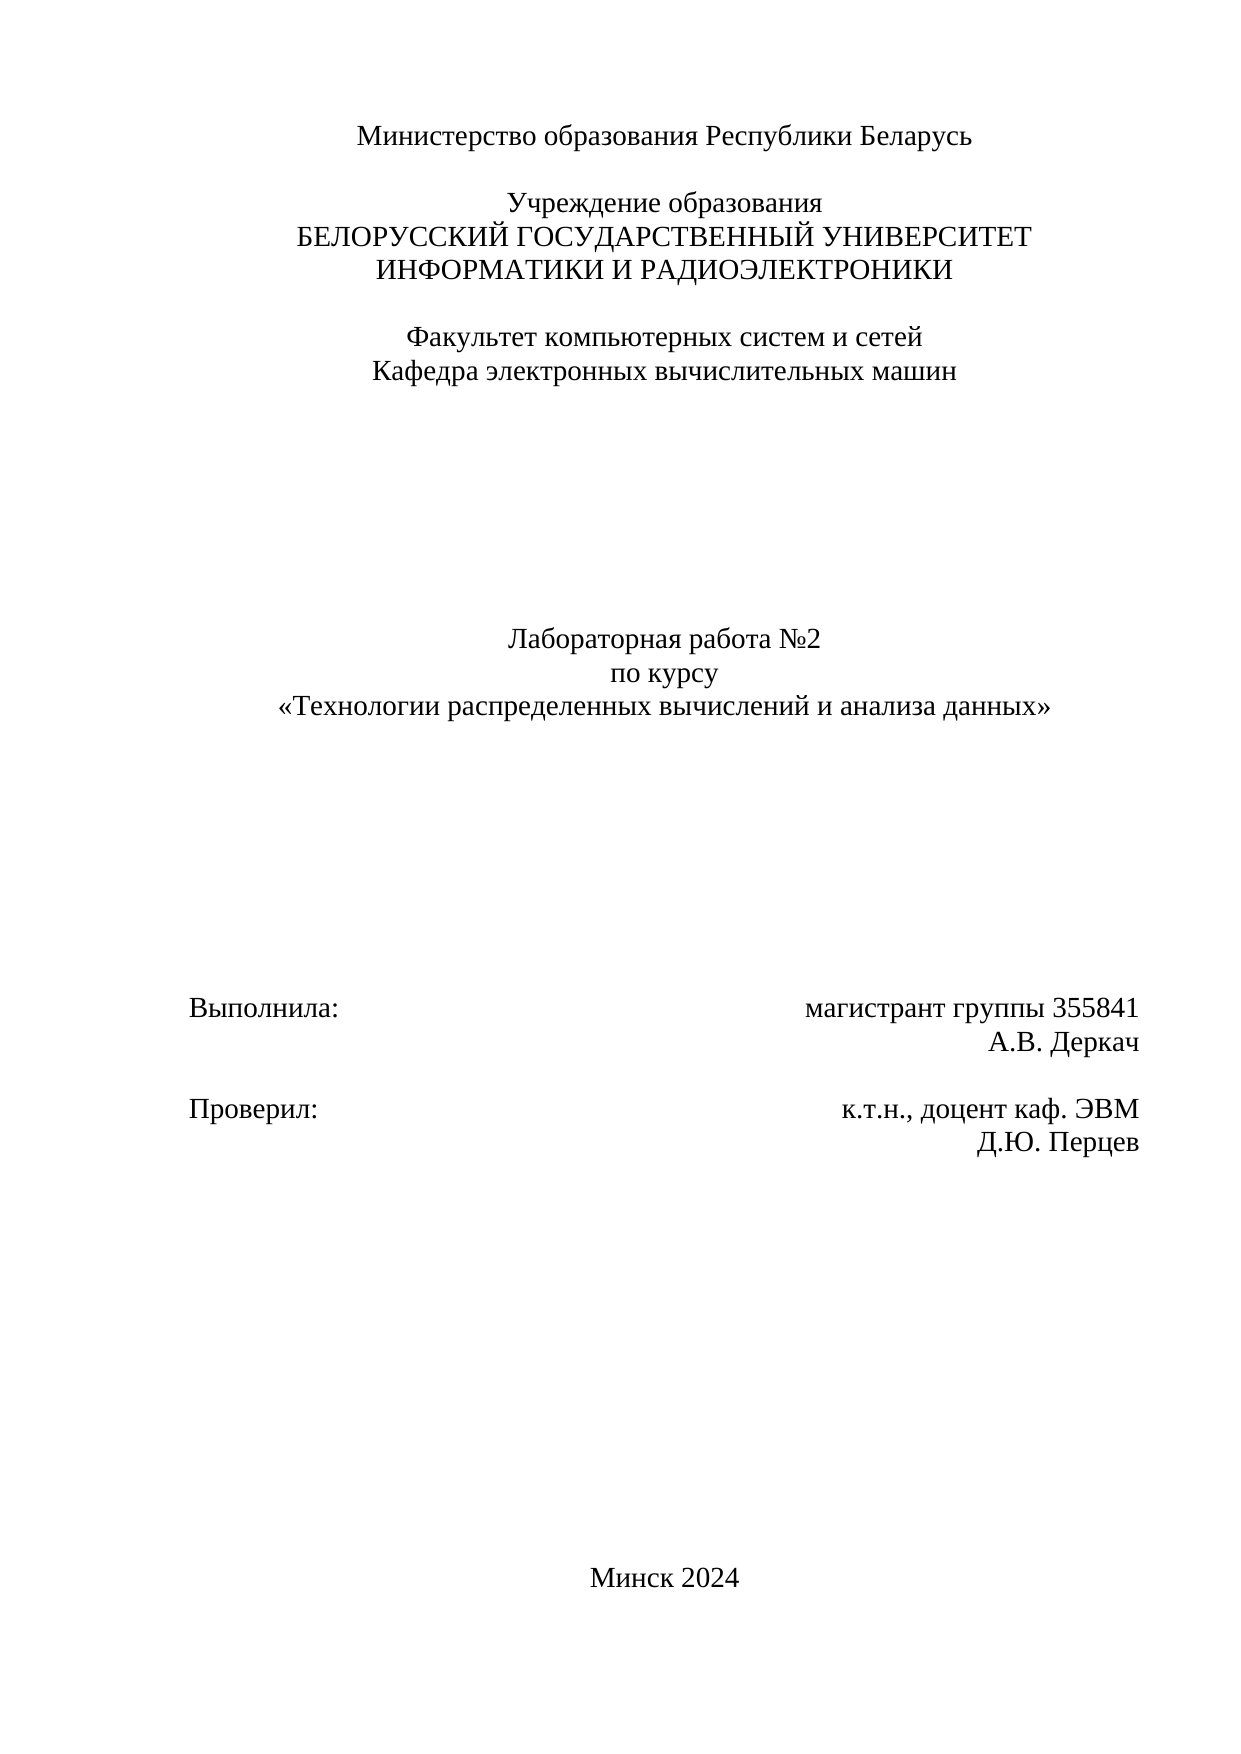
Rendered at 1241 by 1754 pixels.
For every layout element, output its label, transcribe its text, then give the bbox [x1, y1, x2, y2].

text «Технологии распределенных вычислений и анализа данных» [177, 688, 1152, 722]
table_header Выполнила: [177, 990, 664, 1091]
text Министерство образования Республики Беларусь [177, 118, 1152, 152]
table_header магистрант группы 355841 А.В. Деркач [664, 990, 1151, 1091]
text по курсу [177, 655, 1152, 688]
text ИНФОРМАТИКИ И РАДИОЭЛЕКТРОНИКИ [177, 252, 1152, 286]
table_cell Проверил: [177, 1091, 664, 1158]
text Минск 2024 [177, 1560, 1152, 1594]
text Учреждение образования [177, 185, 1152, 219]
table_cell к.т.н., доцент каф. ЭВМ Д.Ю. Перцев [664, 1091, 1151, 1158]
text Лабораторная работа №2 [177, 621, 1152, 655]
text Кафедра электронных вычислительных машин [177, 353, 1152, 386]
text БЕЛОРУССКИЙ ГОСУДАРСТВЕННЫЙ УНИВЕРСИТЕТ [177, 219, 1152, 252]
text Факультет компьютерных систем и сетей [177, 319, 1152, 353]
